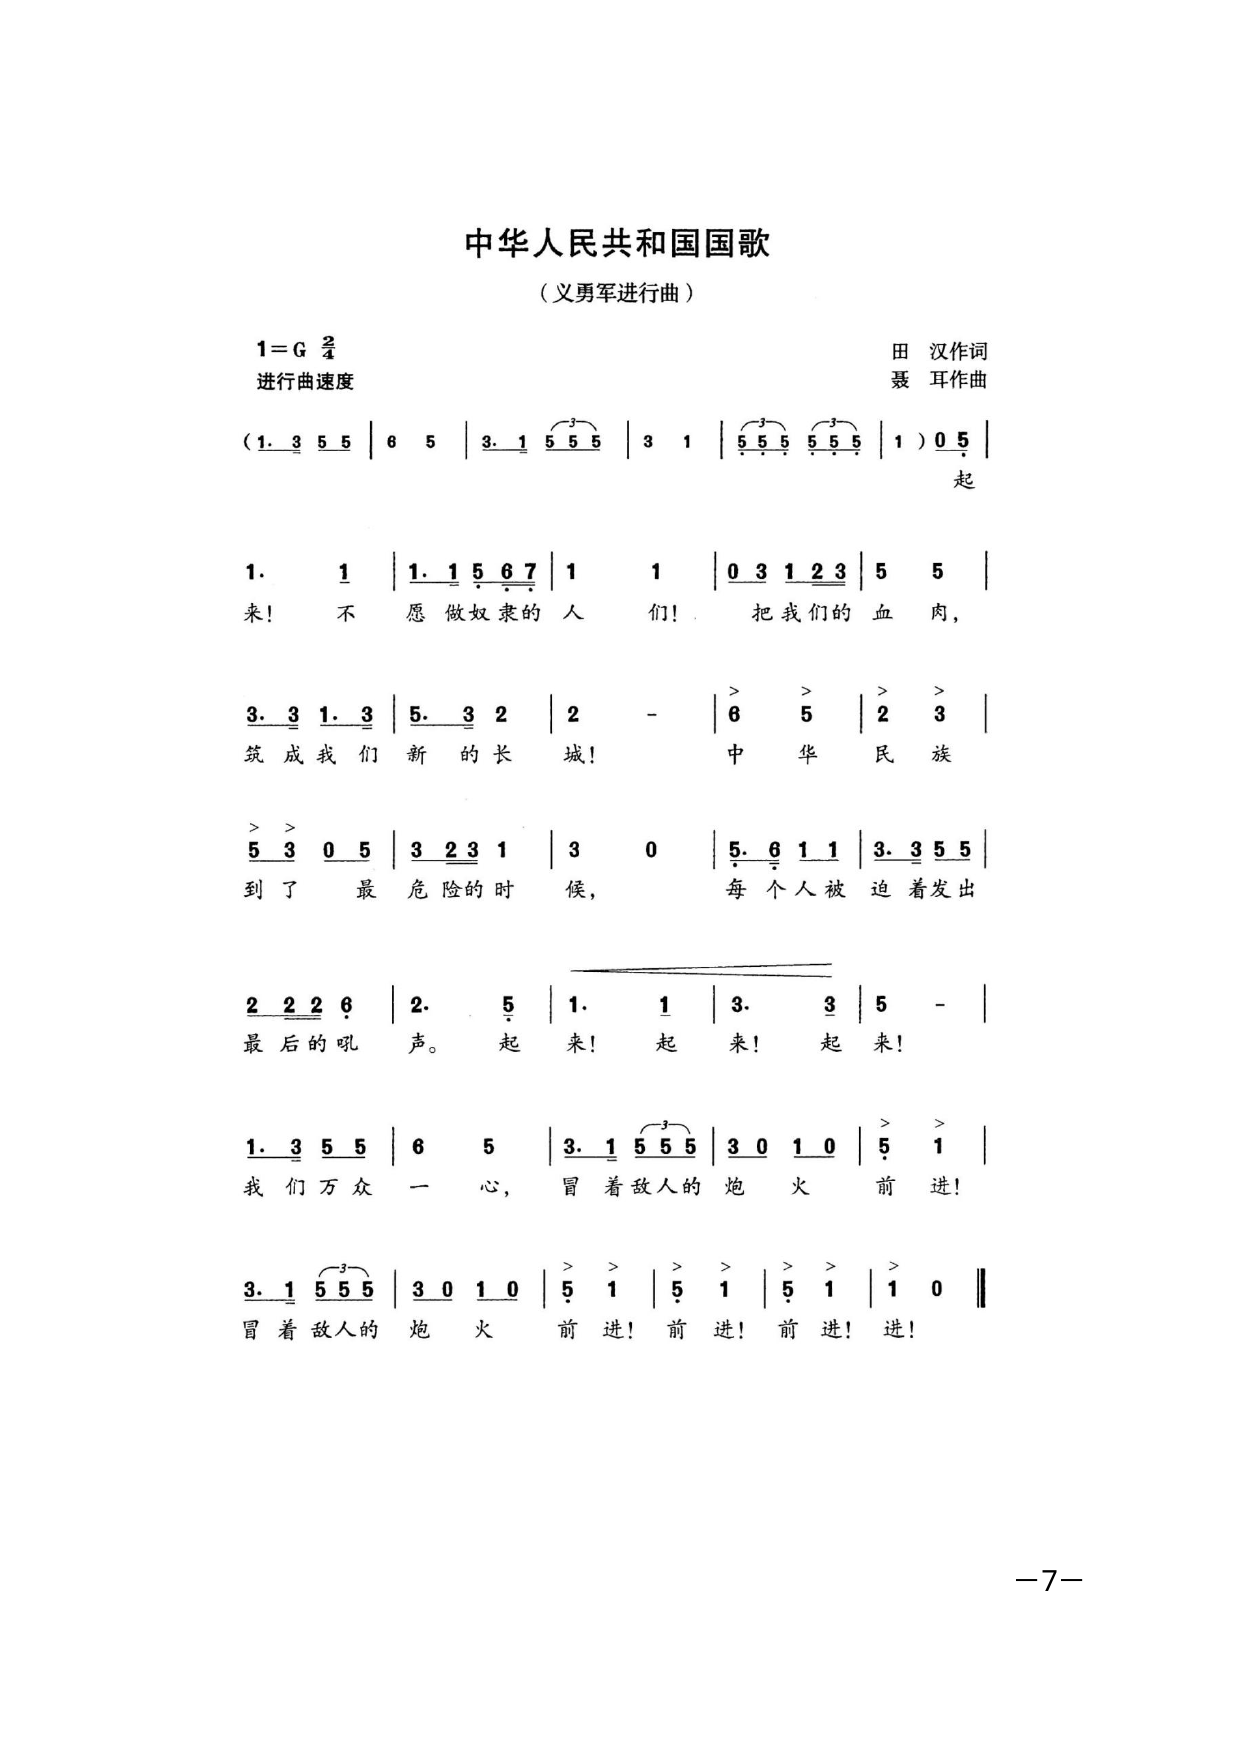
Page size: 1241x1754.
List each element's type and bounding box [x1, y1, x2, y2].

picture [232, 219, 1001, 1350]
